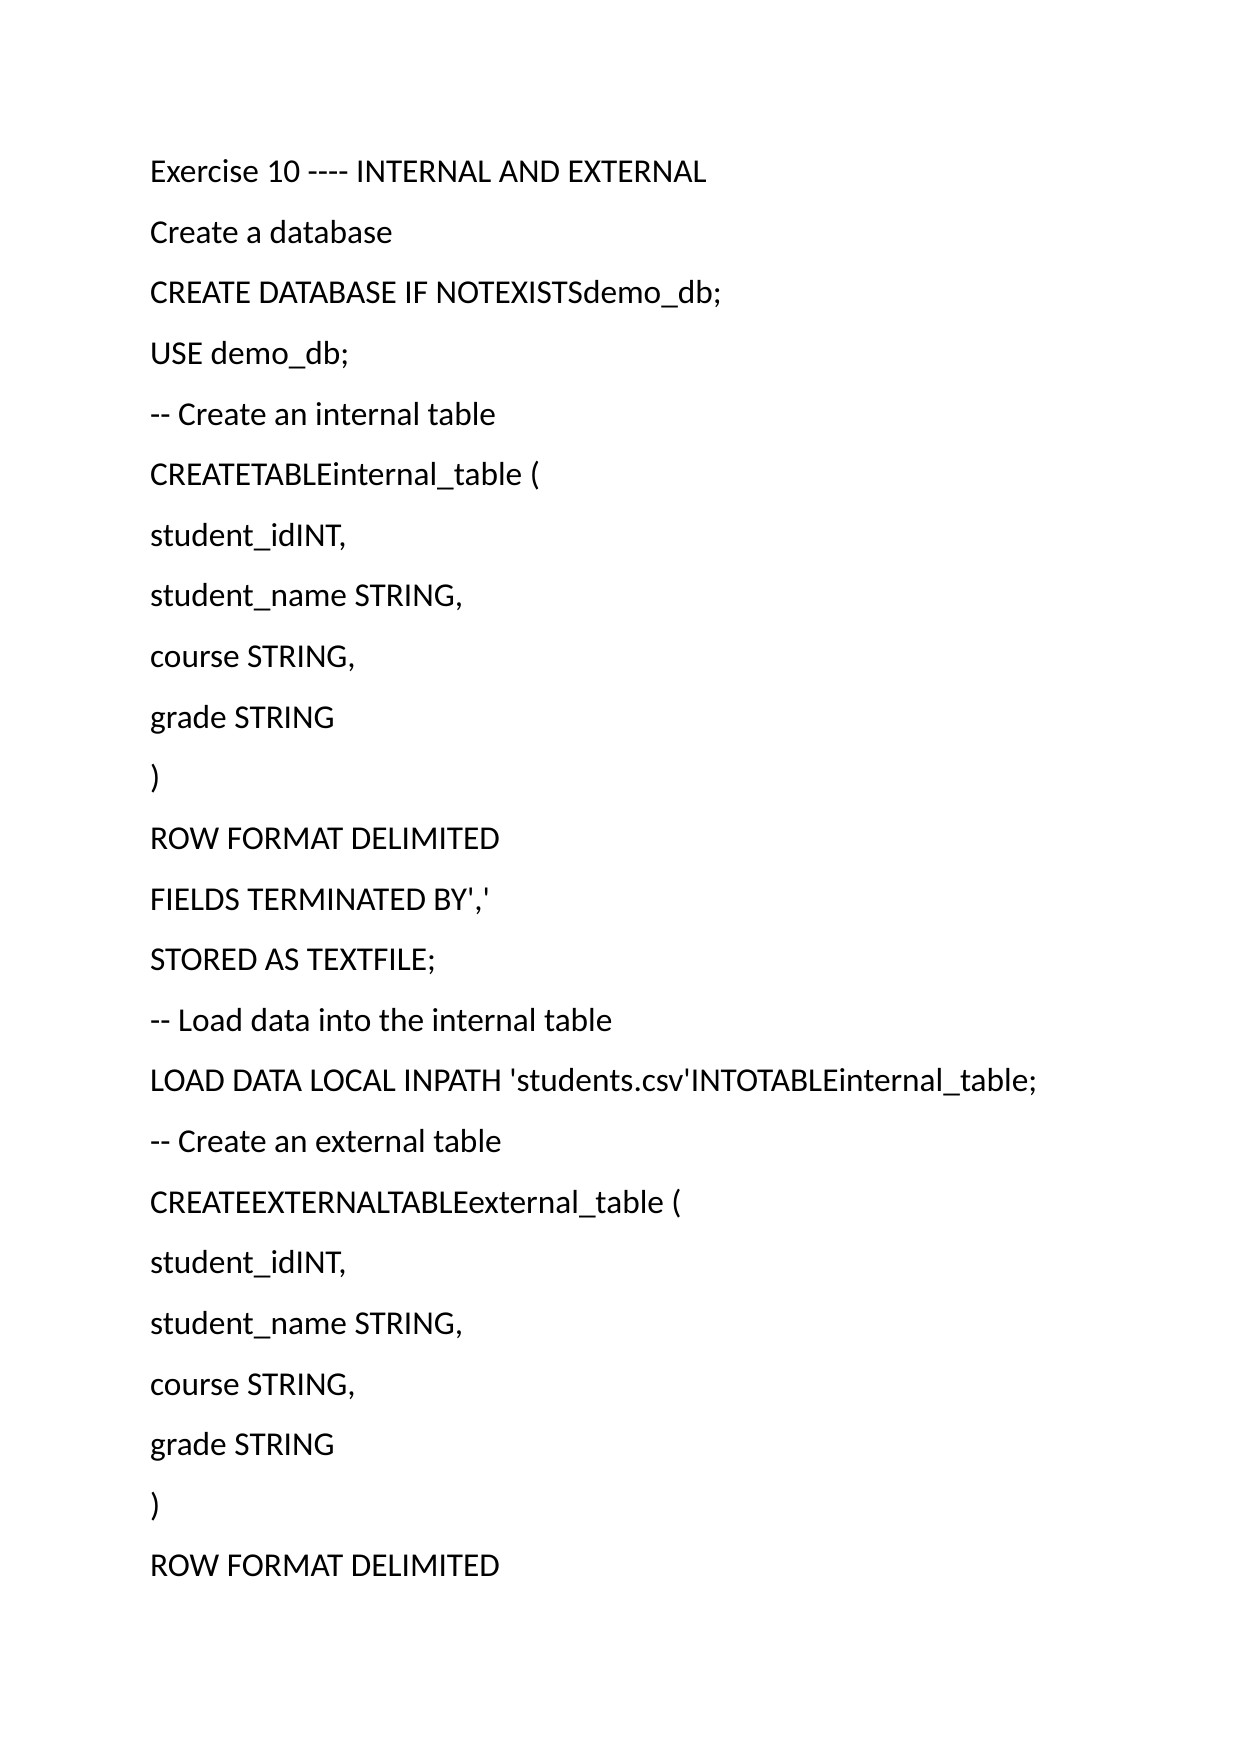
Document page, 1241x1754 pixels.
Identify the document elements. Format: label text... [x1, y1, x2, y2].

text grade STRING [150, 696, 1090, 736]
text Create a database [150, 211, 1090, 251]
text ) [150, 1484, 1090, 1524]
text CREATETABLEinternal_table ( [150, 453, 1090, 494]
text STORED AS TEXTFILE; [150, 938, 1090, 979]
text course STRING, [150, 635, 1090, 676]
text ROW FORMAT DELIMITED [150, 817, 1090, 858]
text student_name STRING, [150, 574, 1090, 615]
text CREATEEXTERNALTABLEexternal_table ( [150, 1181, 1090, 1221]
text student_name STRING, [150, 1302, 1090, 1343]
text grade STRING [150, 1423, 1090, 1464]
text LOAD DATA LOCAL INPATH 'students.csv'INTOTABLEinternal_table; [150, 1059, 1090, 1100]
text student_idINT, [150, 1241, 1090, 1282]
text Exercise 10 ---- INTERNAL AND EXTERNAL [150, 150, 1090, 191]
text -- Load data into the internal table [150, 999, 1090, 1039]
text CREATE DATABASE IF NOTEXISTSdemo_db; [150, 271, 1090, 312]
text FIELDS TERMINATED BY',' [150, 877, 1090, 918]
text USE demo_db; [150, 332, 1090, 373]
text student_idINT, [150, 514, 1090, 554]
text course STRING, [150, 1362, 1090, 1403]
text -- Create an internal table [150, 392, 1090, 433]
text ) [150, 756, 1090, 797]
text -- Create an external table [150, 1120, 1090, 1161]
text ROW FORMAT DELIMITED [150, 1544, 1090, 1585]
